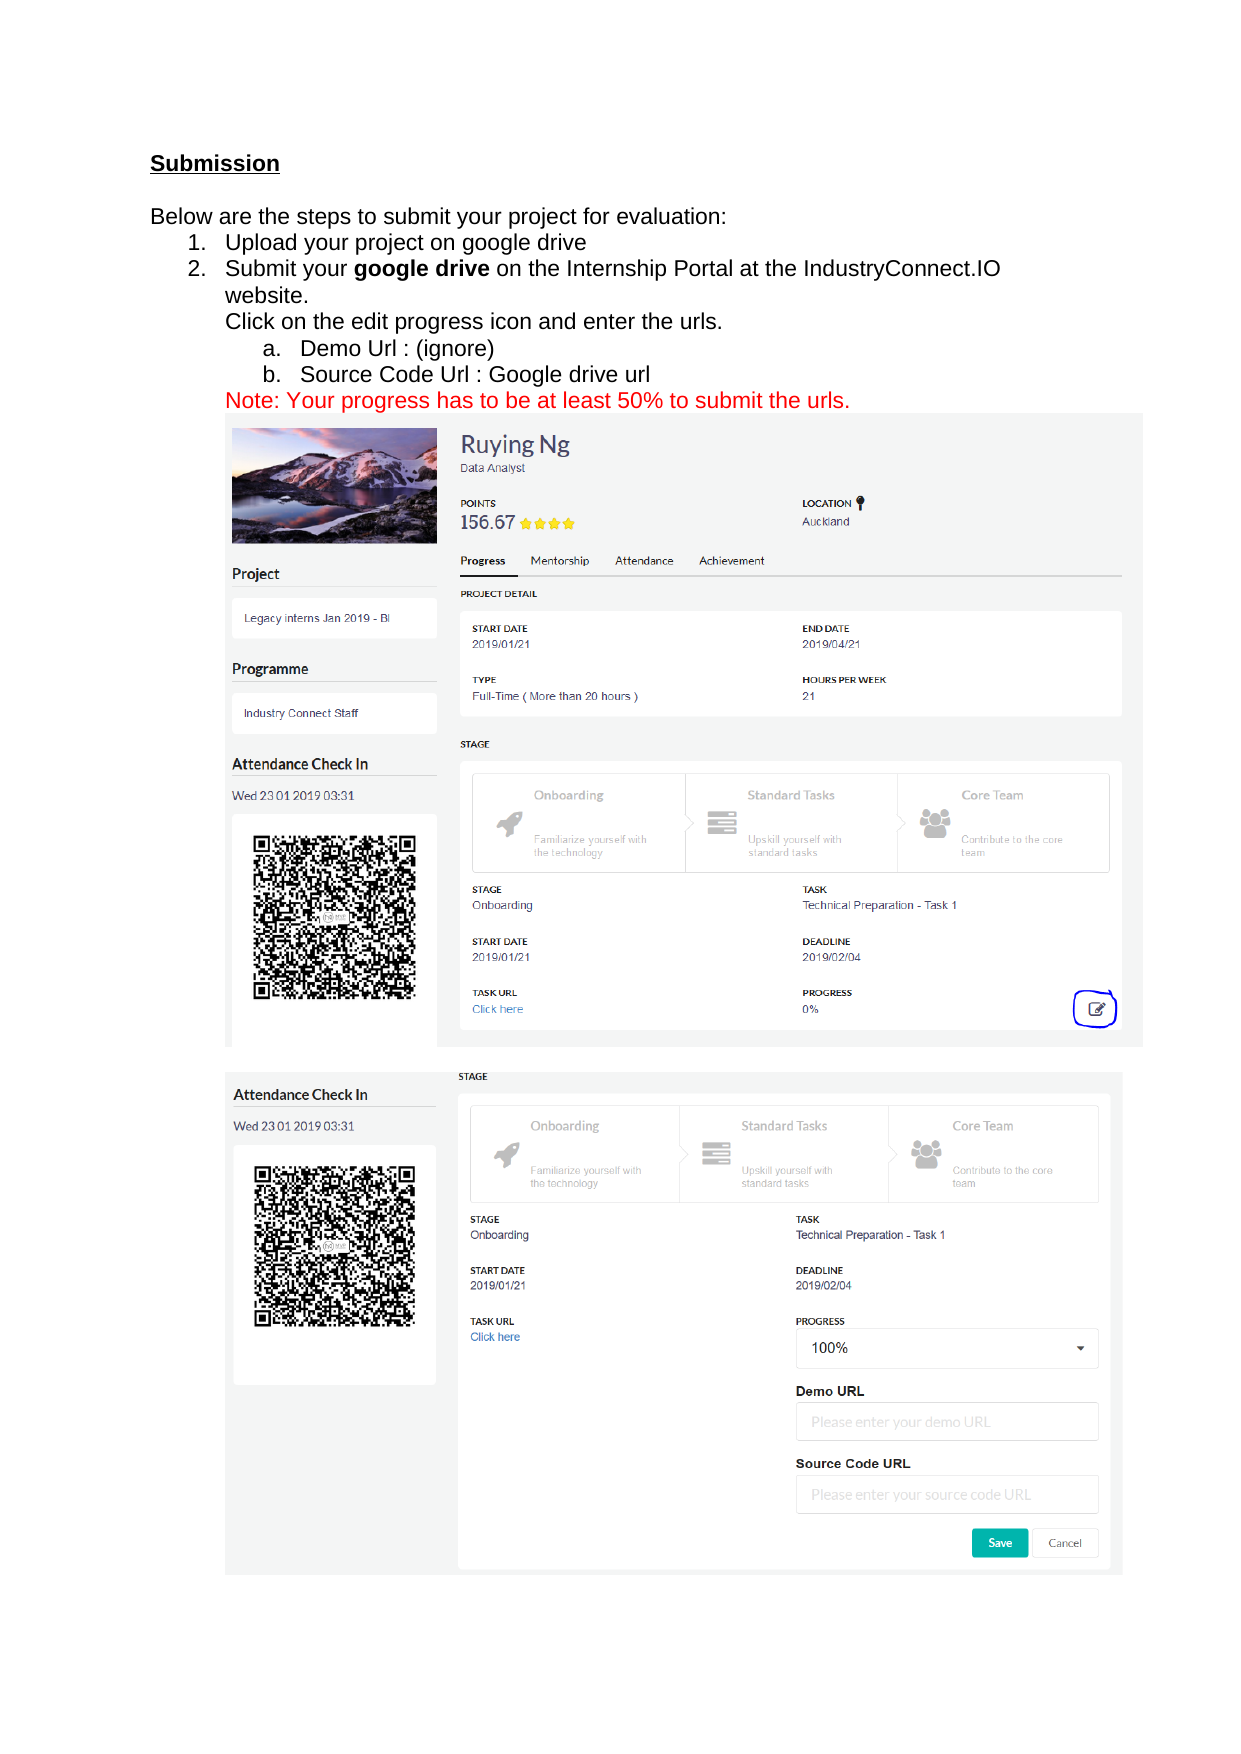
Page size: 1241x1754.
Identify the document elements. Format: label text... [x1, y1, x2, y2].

list Demo Url : (ignore) [262, 334, 1090, 361]
text Below are the steps to submit your project for evaluation: [150, 203, 1090, 229]
list Source Code Url : Google drive url [262, 361, 1090, 387]
text Submission [150, 150, 1090, 176]
picture [225, 413, 1143, 1047]
text Note: Your progress has to be at least 50% to submit the urls. [225, 387, 1090, 413]
picture [225, 1072, 1123, 1575]
list Submit your google drive on the Internship Portal at the IndustryConnect.IO website. Click on the edit progress icon and enter the urls. [187, 255, 1090, 334]
list Upload your project on google drive [187, 229, 1090, 255]
